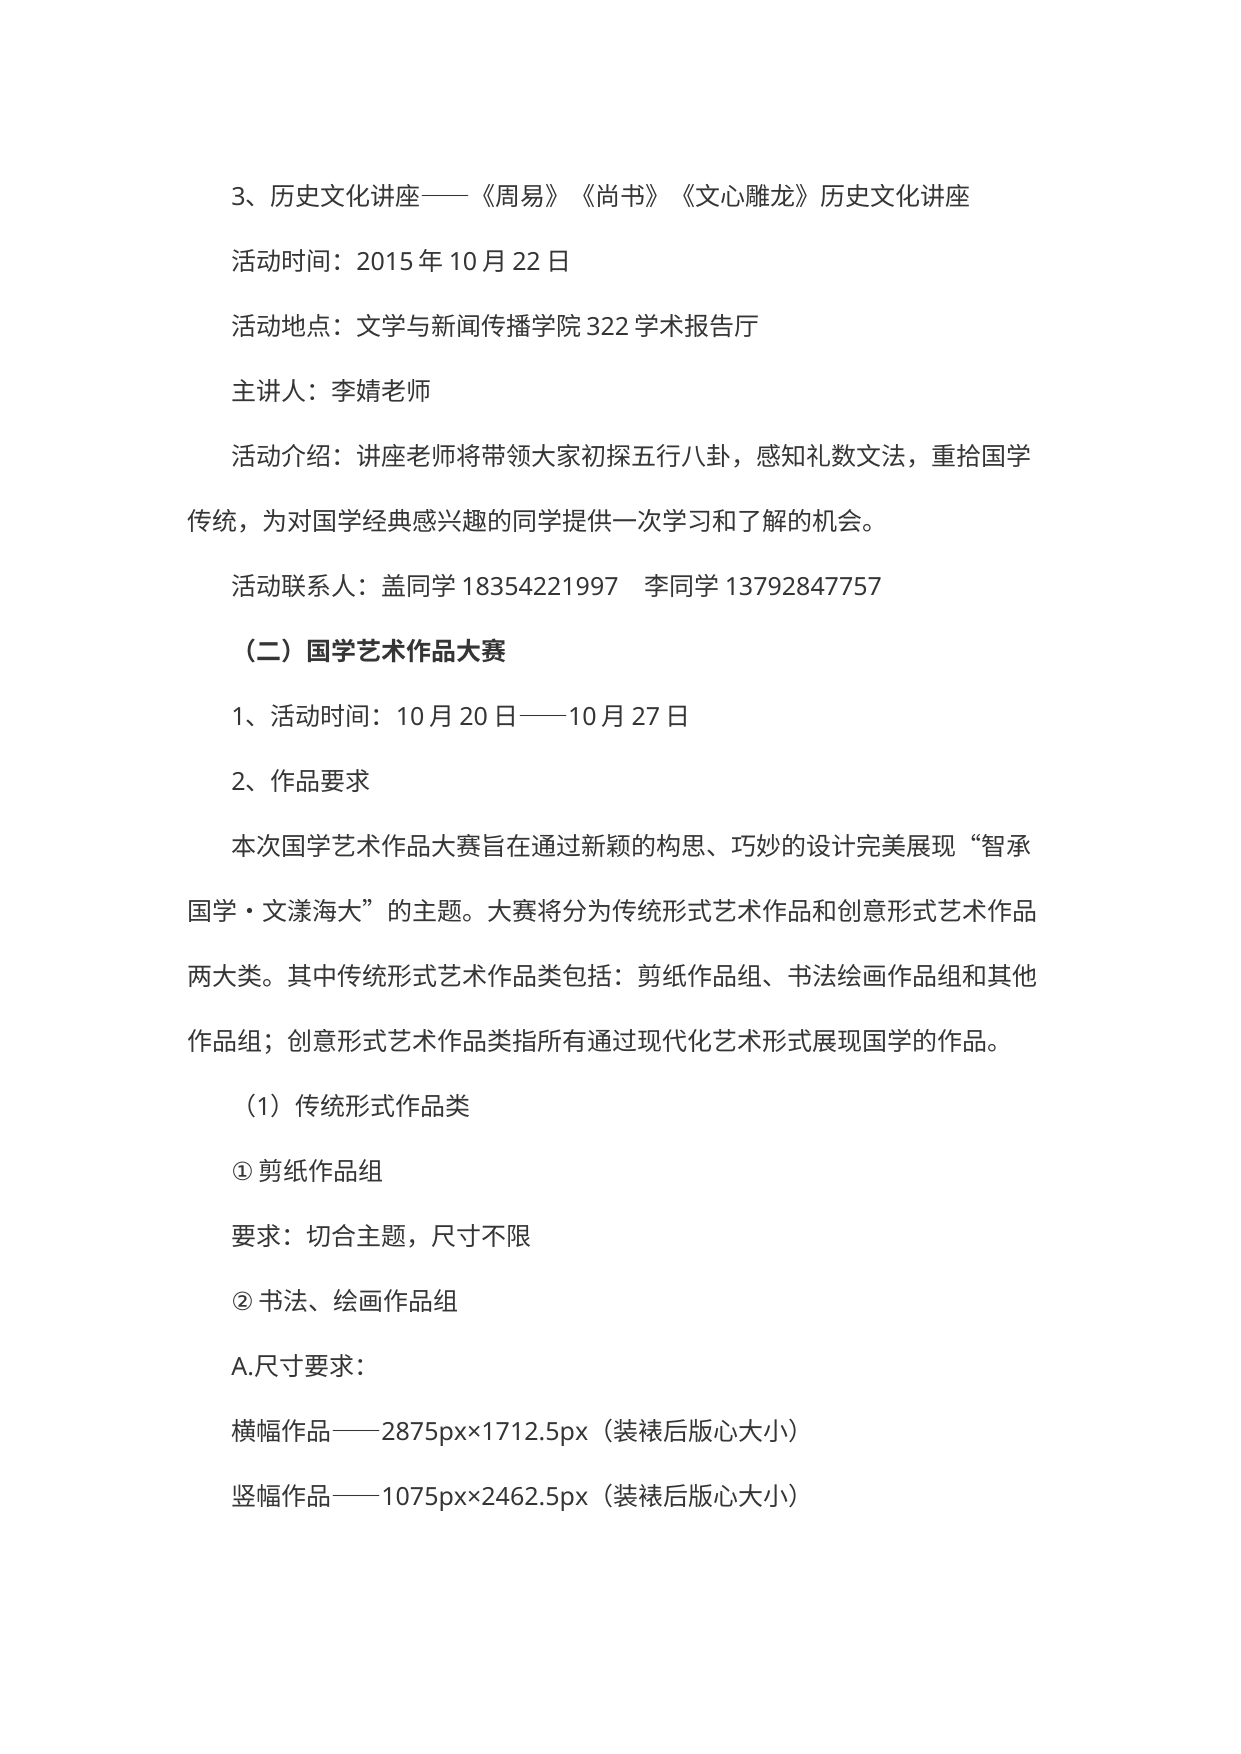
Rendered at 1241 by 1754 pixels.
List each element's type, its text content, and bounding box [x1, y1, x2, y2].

text （1）传统形式作品类 [187, 1072, 1053, 1137]
text ②书法、绘画作品组 [187, 1267, 1053, 1332]
text 1、活动时间：10月20日——10月27日 [187, 682, 1053, 747]
text A.尺寸要求： [187, 1332, 1053, 1397]
text 要求：切合主题，尺寸不限 [187, 1202, 1053, 1267]
text 3、历史文化讲座——《周易》《尚书》《文心雕龙》历史文化讲座 [187, 162, 1053, 227]
text 横幅作品——2875px×1712.5px（装裱后版心大小） [187, 1397, 1053, 1462]
text 活动时间：2015年10月22日 [187, 227, 1053, 292]
text 主讲人：李婧老师 [187, 357, 1053, 422]
text 竖幅作品——1075px×2462.5px（装裱后版心大小） [187, 1462, 1053, 1527]
text 本次国学艺术作品大赛旨在通过新颖的构思、巧妙的设计完美展现“智承国学•文漾海大”的主题。大赛将分为传统形式艺术作品和创意形式艺术作品两大类。其中传统形式艺术作品类包括：剪纸作品组、书法绘画作品组和其他作品组；创意形式艺术作品类指所有通过现代化艺术形式展现国学的作品。 [187, 812, 1053, 1072]
text （二）国学艺术作品大赛 [187, 617, 1053, 682]
text ①剪纸作品组 [187, 1137, 1053, 1202]
text 2、作品要求 [187, 747, 1053, 812]
text 活动介绍：讲座老师将带领大家初探五行八卦，感知礼数文法，重拾国学传统，为对国学经典感兴趣的同学提供一次学习和了解的机会。 [187, 422, 1053, 552]
text 活动地点：文学与新闻传播学院322学术报告厅 [187, 292, 1053, 357]
text 活动联系人：盖同学18354221997 李同学13792847757 [187, 552, 1053, 617]
